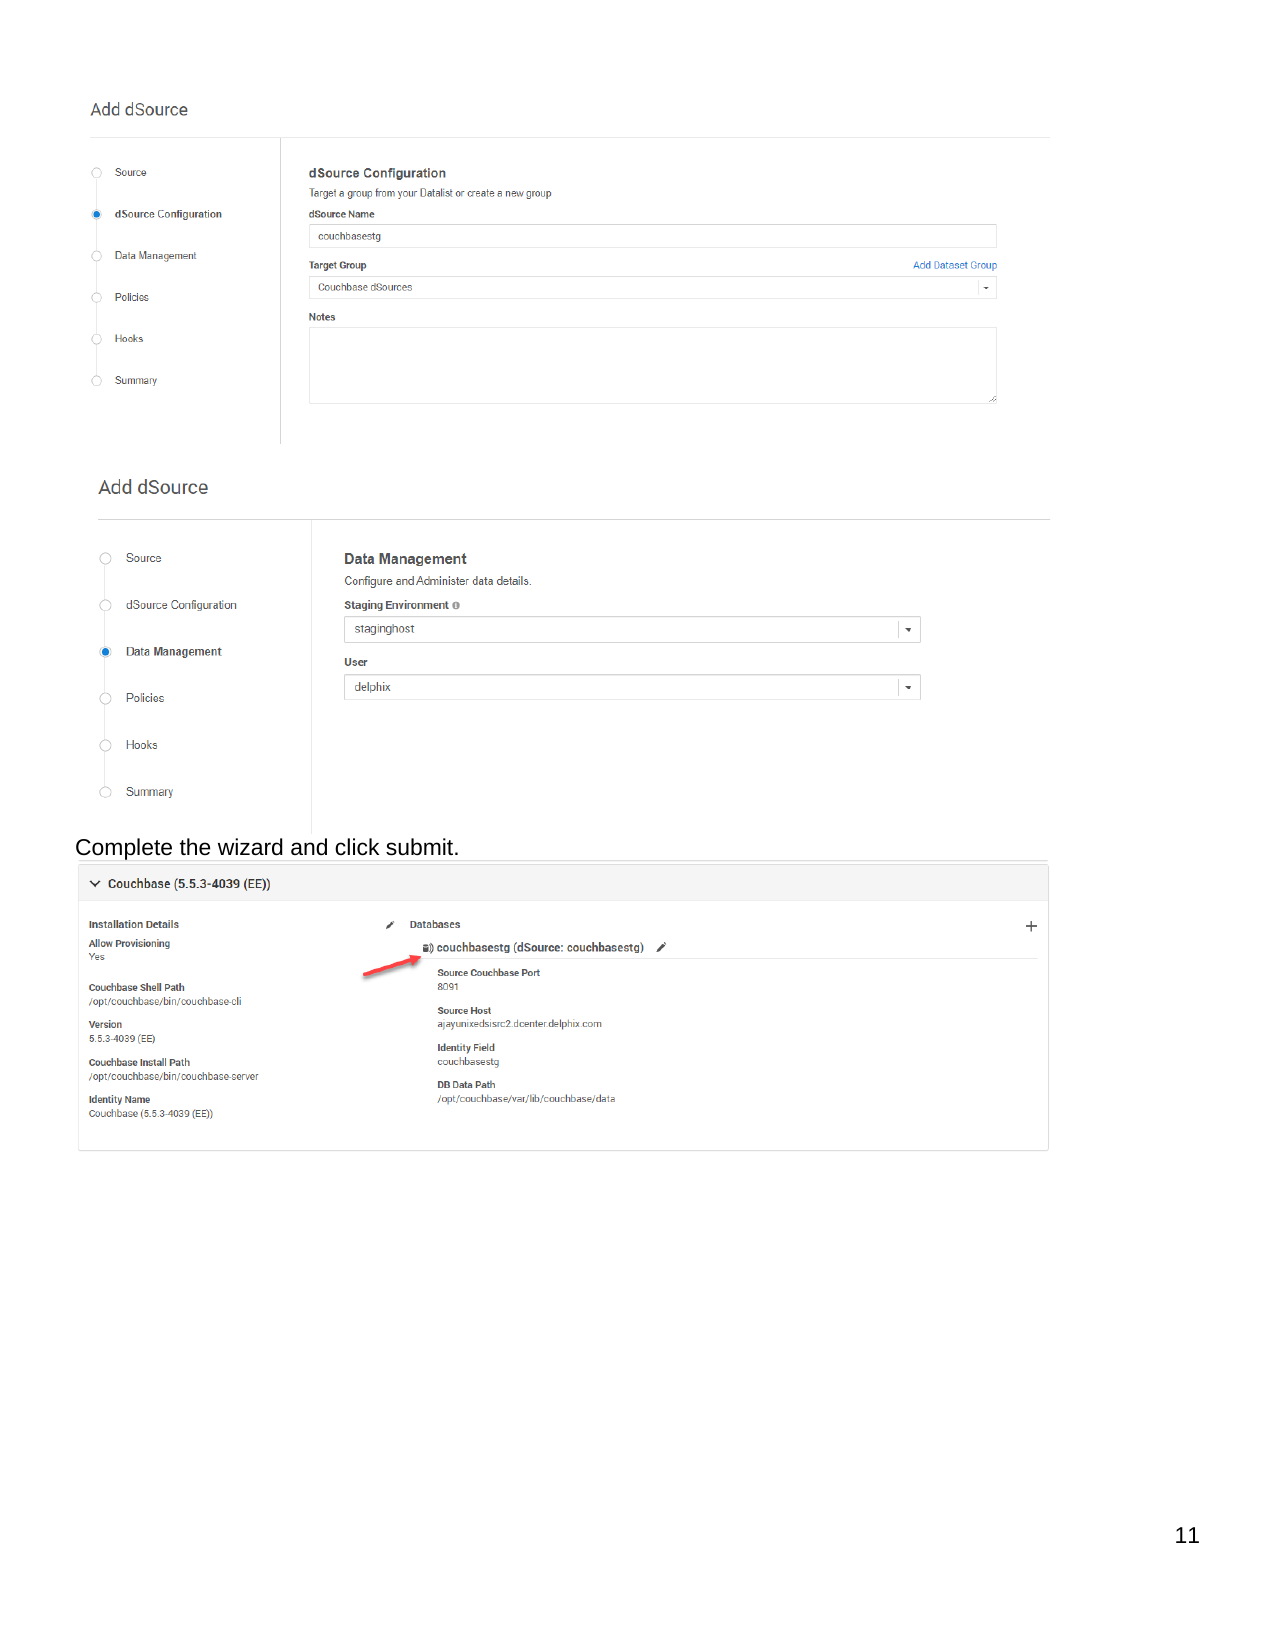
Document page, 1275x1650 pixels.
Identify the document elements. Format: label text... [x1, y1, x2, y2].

picture [75, 94, 1050, 444]
picture [75, 469, 1050, 834]
picture [75, 860, 1050, 1152]
